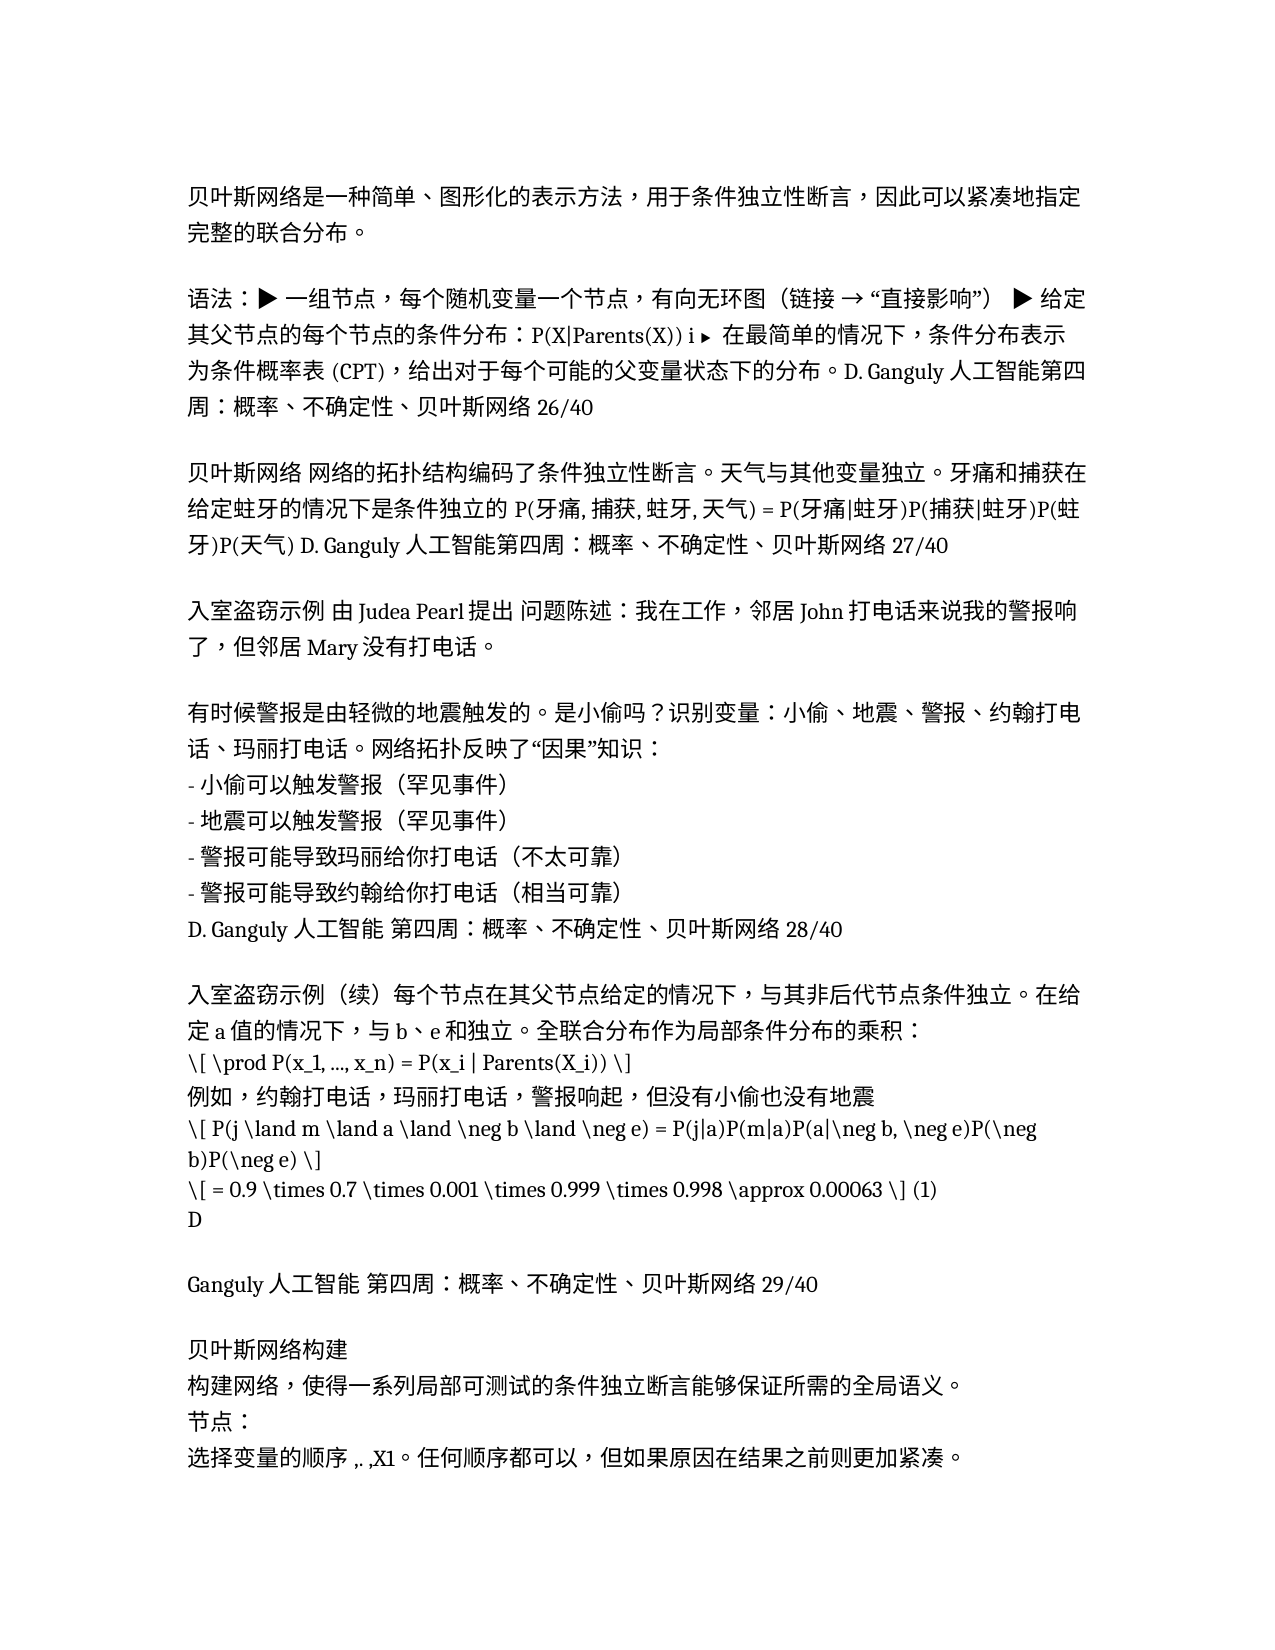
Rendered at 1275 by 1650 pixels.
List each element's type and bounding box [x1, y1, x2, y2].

text [187, 150, 1087, 1473]
